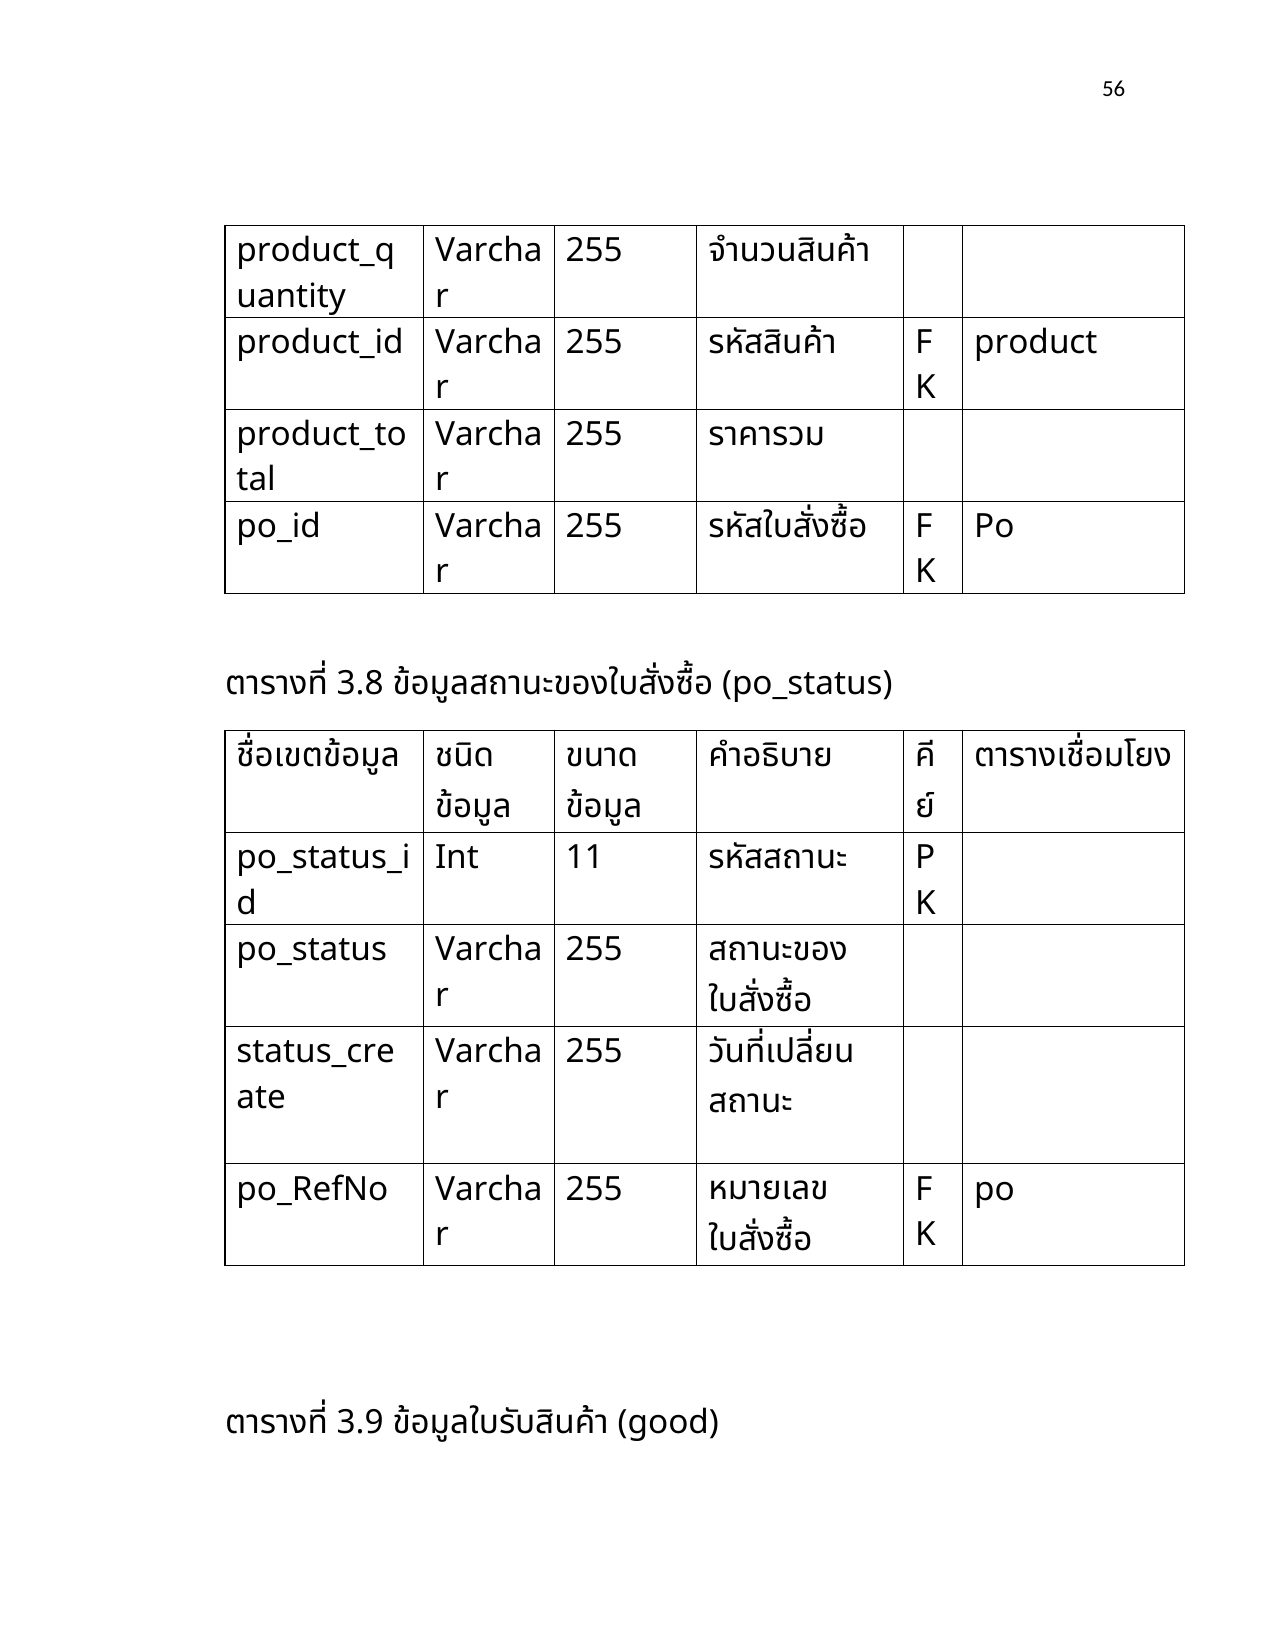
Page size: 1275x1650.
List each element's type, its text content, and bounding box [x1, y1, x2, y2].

table_cell Varchar [424, 1164, 554, 1265]
table_header ชื่อเขตข้อมูล [226, 731, 423, 832]
text ตารางที่ 3.8 ข้อมูลสถานะของใบสั่งซื้อ (po_status) [225, 659, 1125, 710]
table_header ขนาดข้อมูล [555, 731, 696, 832]
table_cell ราคารวม [697, 410, 903, 501]
table_cell Varchar [424, 502, 554, 592]
table_cell 255 [555, 925, 696, 1026]
table_cell po_RefNo [226, 1164, 423, 1265]
table_cell สถานะของใบสั่งซื้อ [697, 925, 903, 1026]
table_cell PK [904, 833, 962, 924]
table_cell [963, 226, 1184, 317]
table_cell FK [904, 318, 962, 409]
table_cell 255 [555, 1164, 696, 1265]
table_cell วันที่เปลี่ยนสถานะ [697, 1027, 903, 1163]
text ตารางที่ 3.9 ข้อมูลใบรับสินค้า (good) [225, 1397, 1125, 1448]
table_cell จำนวนสินค้า [697, 226, 903, 317]
table_cell po_status_id [226, 833, 423, 924]
table_cell Varchar [424, 226, 554, 317]
table_header คีย์ [904, 731, 962, 832]
table_cell 255 [555, 502, 696, 592]
table_header คำอธิบาย [697, 731, 903, 832]
table_cell product_quantity [226, 226, 423, 317]
table_cell 255 [555, 226, 696, 317]
table_cell [904, 226, 962, 317]
table_cell รหัสใบสั่งซื้อ [697, 502, 903, 592]
table_cell product_total [226, 410, 423, 501]
table_cell [963, 410, 1184, 501]
table_cell FK [904, 1164, 962, 1265]
table_cell product [963, 318, 1184, 409]
table_cell Po [963, 502, 1184, 592]
table_header ชนิดข้อมูล [424, 731, 554, 832]
table_cell 255 [555, 410, 696, 501]
table_cell [963, 833, 1184, 924]
table_cell รหัสสินค้า [697, 318, 903, 409]
table_cell 11 [555, 833, 696, 924]
table_cell [904, 410, 962, 501]
table_cell Varchar [424, 410, 554, 501]
table_header ตารางเชื่อมโยง [963, 731, 1184, 832]
table_cell หมายเลขใบสั่งซื้อ [697, 1164, 903, 1265]
table_cell po [963, 1164, 1184, 1265]
table_cell Varchar [424, 925, 554, 1026]
table_cell [904, 925, 962, 1026]
table_cell [963, 1027, 1184, 1163]
table_cell Int [424, 833, 554, 924]
table_cell status_create [226, 1027, 423, 1163]
table_cell Varchar [424, 318, 554, 409]
table_cell [904, 1027, 962, 1163]
table_cell 255 [555, 318, 696, 409]
table_cell 255 [555, 1027, 696, 1163]
table_cell รหัสสถานะ [697, 833, 903, 924]
table_cell po_id [226, 502, 423, 592]
table_cell Varchar [424, 1027, 554, 1163]
table_cell [963, 925, 1184, 1026]
table_cell po_status [226, 925, 423, 1026]
table_cell FK [904, 502, 962, 592]
table_cell product_id [226, 318, 423, 409]
